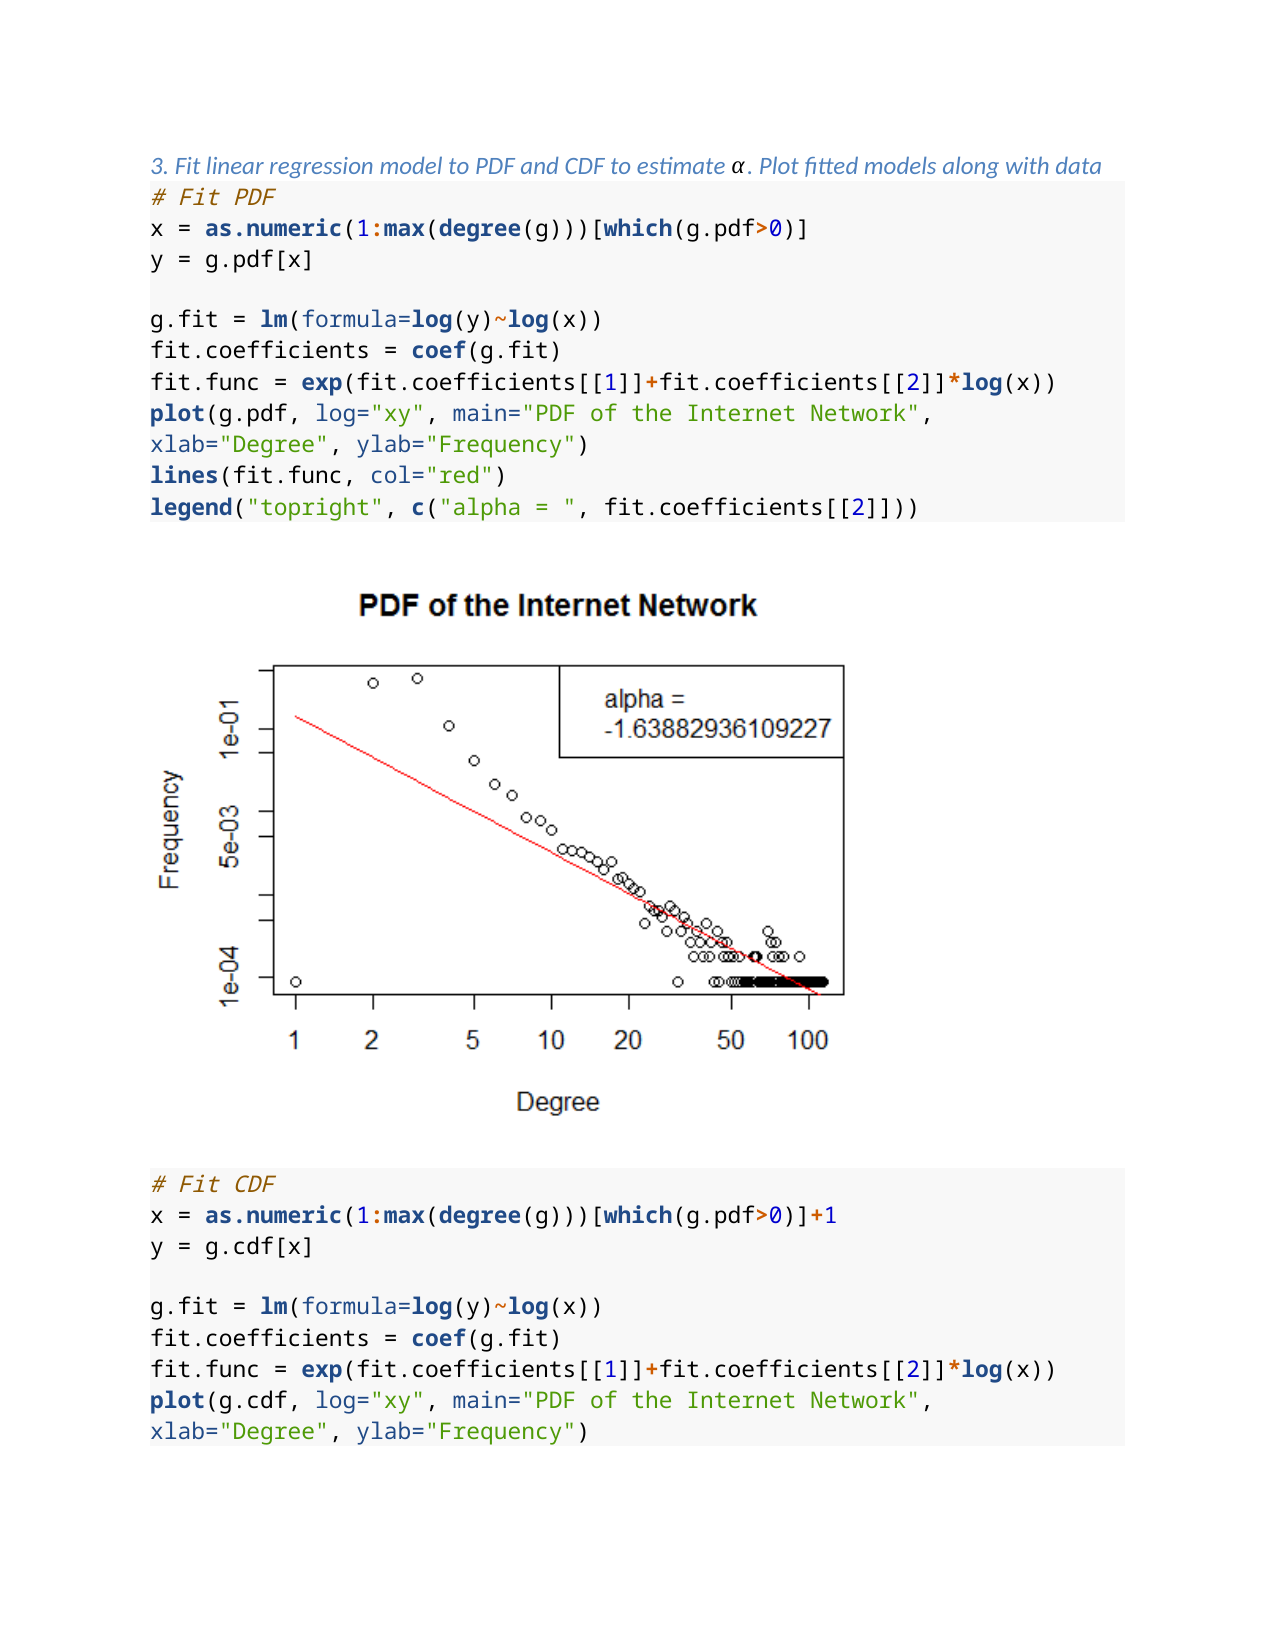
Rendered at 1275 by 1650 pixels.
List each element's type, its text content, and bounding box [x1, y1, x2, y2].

picture [150, 542, 908, 1149]
subtitle 3. Fit linear regression model to PDF and CDF to estimate . Plot fitted models along with data [150, 150, 1125, 181]
text # Fit PDF x = as.numeric(1:max(degree(g)))[which(g.pdf>0)] y = g.pdf[x] g.fit = lm(formula=log(y)~log(x)) fit.coefficients = coef(g.fit) fit.func = exp(fit.coefficients[[1]]+fit.coefficients[[2]]*log(x)) plot(g.pdf, log="xy", main="PDF of the Internet Network", xlab="Degree", ylab="Frequency") lines(fit.func, col="red") legend("topright", c("alpha = ", fit.coefficients[[2]])) [150, 181, 1125, 522]
